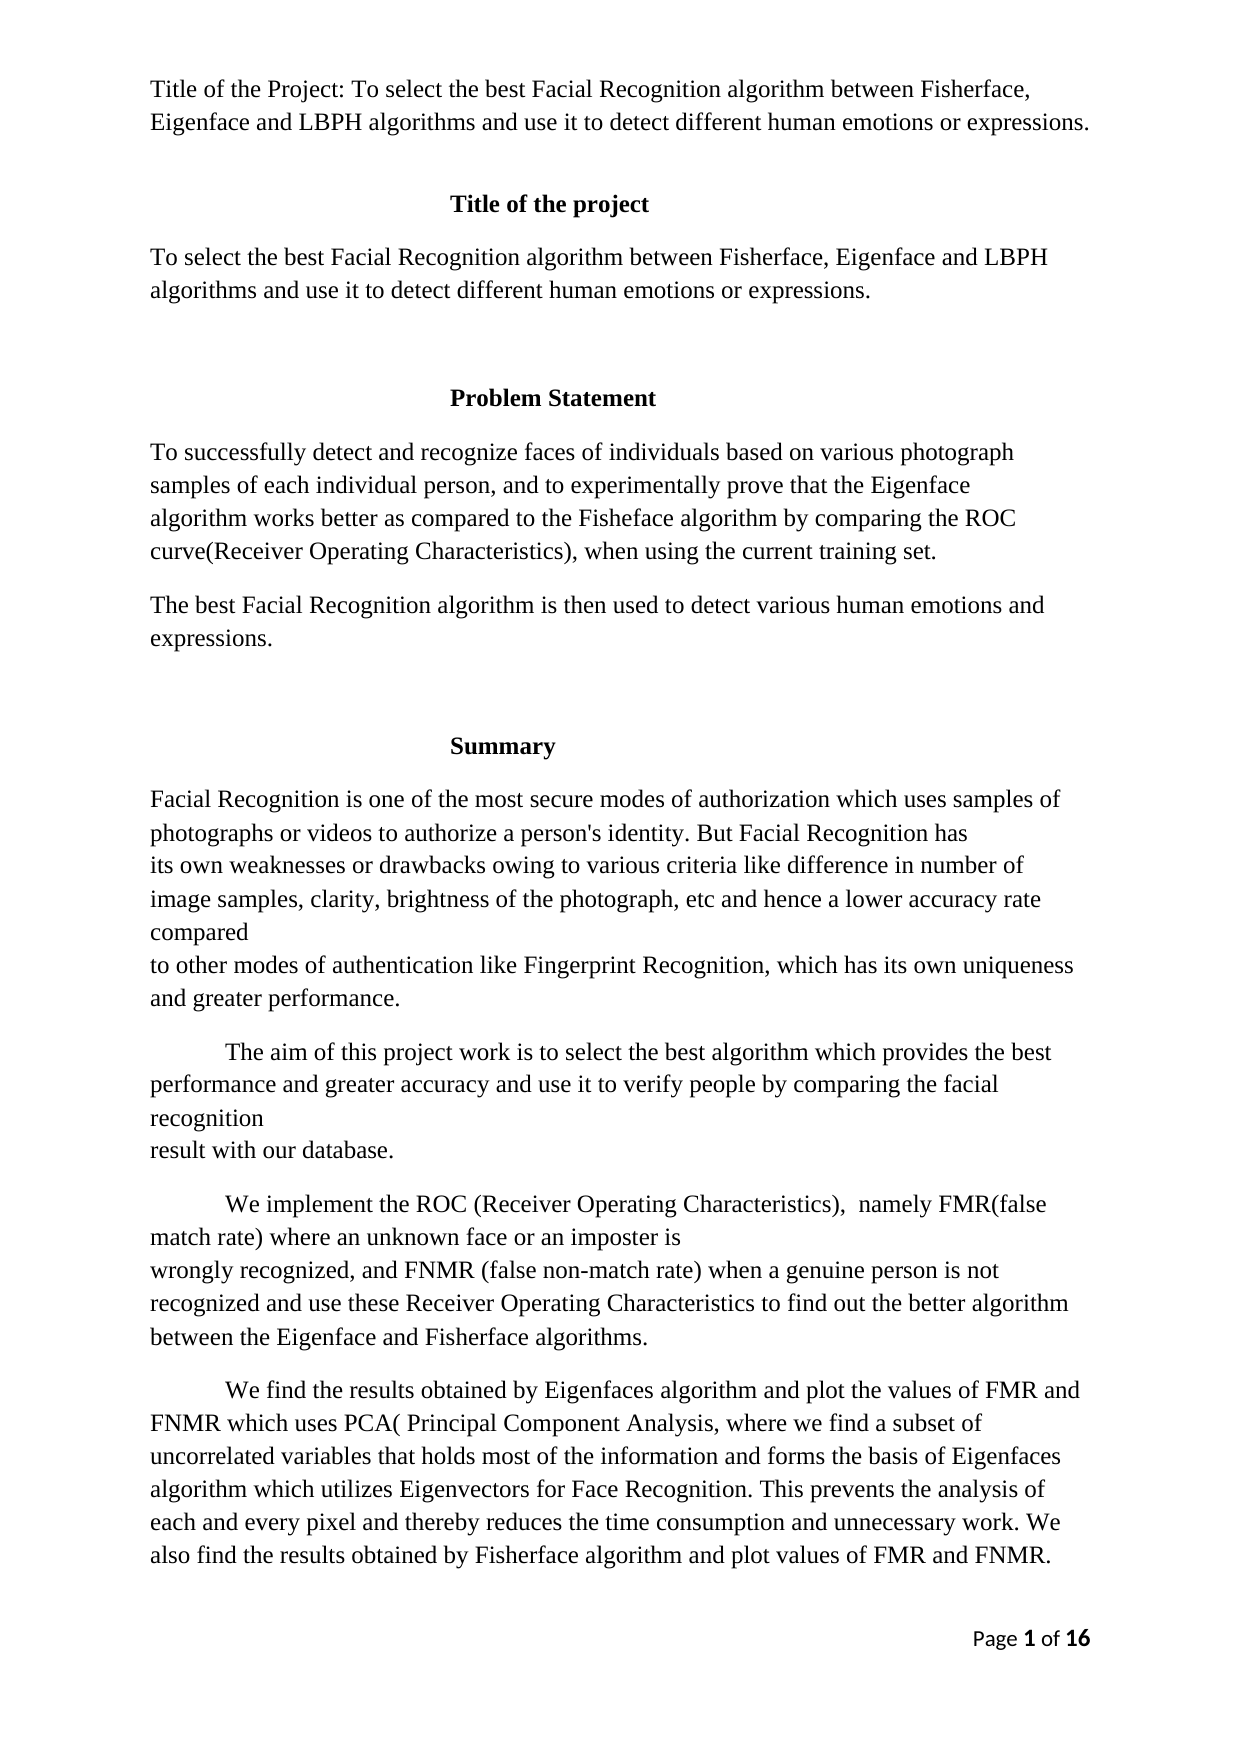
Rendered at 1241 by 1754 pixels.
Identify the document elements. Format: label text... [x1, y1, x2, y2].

text We find the results obtained by Eigenfaces algorithm and plot the values of FMR and FNMR which uses PCA( Principal Component Analysis, where we find a subset of uncorrelated variables that holds most of the information and forms the basis of Eigenfaces algorithm which utilizes Eigenvectors for Face Recognition. This prevents the analysis of each and every pixel and thereby reduces the time consumption and unnecessary work. We also find the results obtained by Fisherface algorithm and plot values of FMR and FNMR. [150, 1375, 1090, 1569]
text We implement the ROC (Receiver Operating Characteristics), namely FMR(false match rate) where an unknown face or an imposter is wrongly recognized, and FNMR (false non-match rate) when a genuine person is not recognized and use these Receiver Operating Characteristics to find out the better algorithm between the Eigenface and Fisherface algorithms. [150, 1189, 1090, 1350]
text To select the best Facial Recognition algorithm between Fisherface, Eigenface and LBPH algorithms and use it to detect different human emotions or expressions. [150, 242, 1090, 304]
text The best Facial Recognition algorithm is then used to detect various human emotions and expressions. [150, 590, 1090, 652]
text Title of the project [375, 189, 1090, 217]
text The aim of this project work is to select the best algorithm which provides the best performance and greater accuracy and use it to verify people by comparing the facial recognition result with our database. [150, 1037, 1090, 1164]
text Summary [375, 731, 1090, 759]
text Problem Statement [375, 383, 1090, 412]
text To successfully detect and recognize faces of individuals based on various photograph samples of each individual person, and to experimentally prove that the Eigenface algorithm works better as compared to the Fisheface algorithm by comparing the ROC curve(Receiver Operating Characteristics), when using the current training set. [150, 437, 1090, 565]
text Facial Recognition is one of the most secure modes of authorization which uses samples of photographs or videos to authorize a person's identity. But Facial Recognition has its own weaknesses or drawbacks owing to various criteria like difference in number of image samples, clarity, brightness of the photograph, etc and hence a lower accuracy rate compared to other modes of authentication like Fingerprint Recognition, which has its own uniqueness and greater performance. [150, 784, 1090, 1011]
